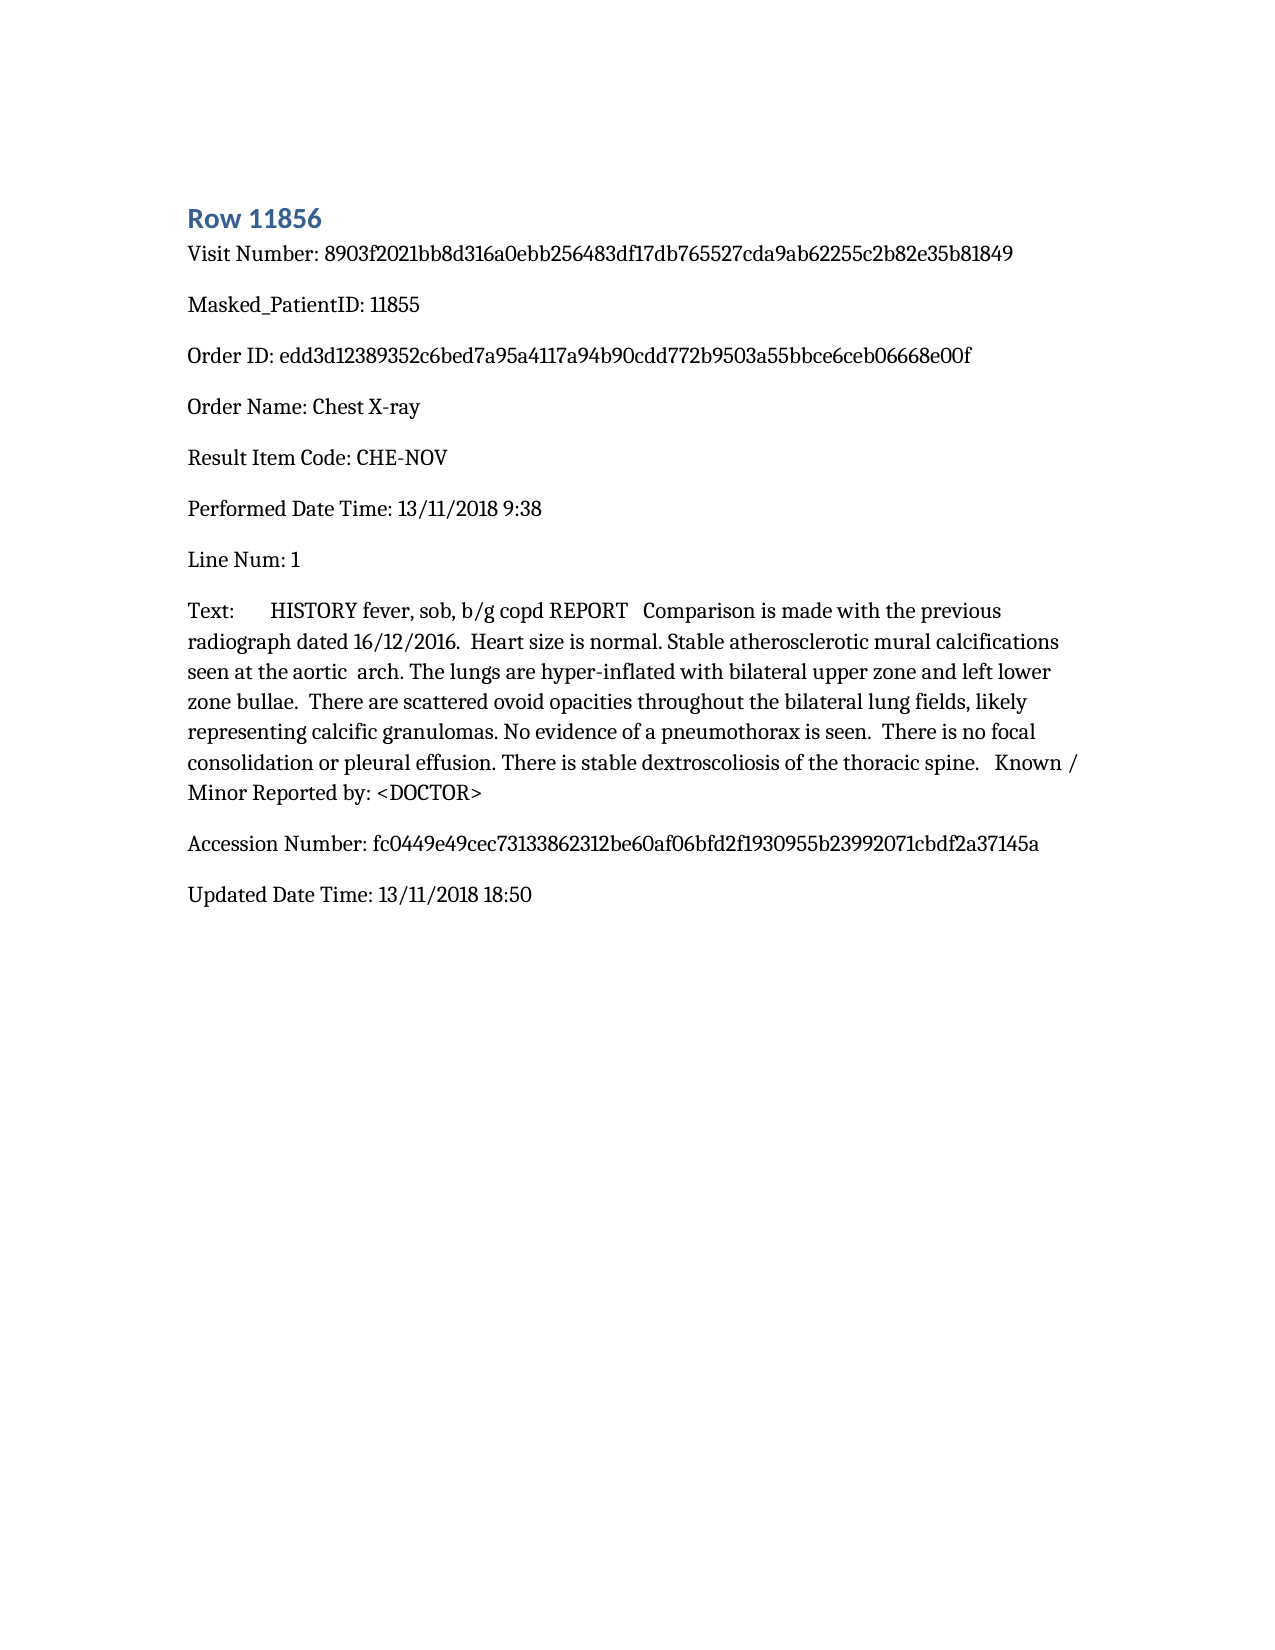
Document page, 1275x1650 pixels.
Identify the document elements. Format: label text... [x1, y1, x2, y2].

text Performed Date Time: 13/11/2018 9:38 [187, 496, 1087, 522]
text Line Num: 1 [187, 547, 1087, 573]
text Visit Number: 8903f2021bb8d316a0ebb256483df17db765527cda9ab62255c2b82e35b81849 [187, 241, 1087, 267]
text Order ID: edd3d12389352c6bed7a95a4117a94b90cdd772b9503a55bbce6ceb06668e00f [187, 343, 1087, 369]
text Order Name: Chest X-ray [187, 394, 1087, 420]
subtitle Row 11856 [187, 200, 1087, 236]
text Accession Number: fc0449e49cec73133862312be60af06bfd2f1930955b23992071cbdf2a37145a [187, 831, 1087, 857]
text Masked_PatientID: 11855 [187, 292, 1087, 318]
text Result Item Code: CHE-NOV [187, 445, 1087, 471]
text Updated Date Time: 13/11/2018 18:50 [187, 882, 1087, 908]
text Text: HISTORY fever, sob, b/g copd REPORT Comparison is made with the previous radiograph dated 16/12/2016. Heart size is normal. Stable atherosclerotic mural calcifications seen at the aortic arch. The lungs are hyper-inflated with bilateral upper zone and left lower zone bullae. There are scattered ovoid opacities throughout the bilateral lung fields, likely representing calcific granulomas. No evidence of a pneumothorax is seen. There is no focal consolidation or pleural effusion. There is stable dextroscoliosis of the thoracic spine. Known / Minor Reported by: <DOCTOR> [187, 598, 1087, 806]
